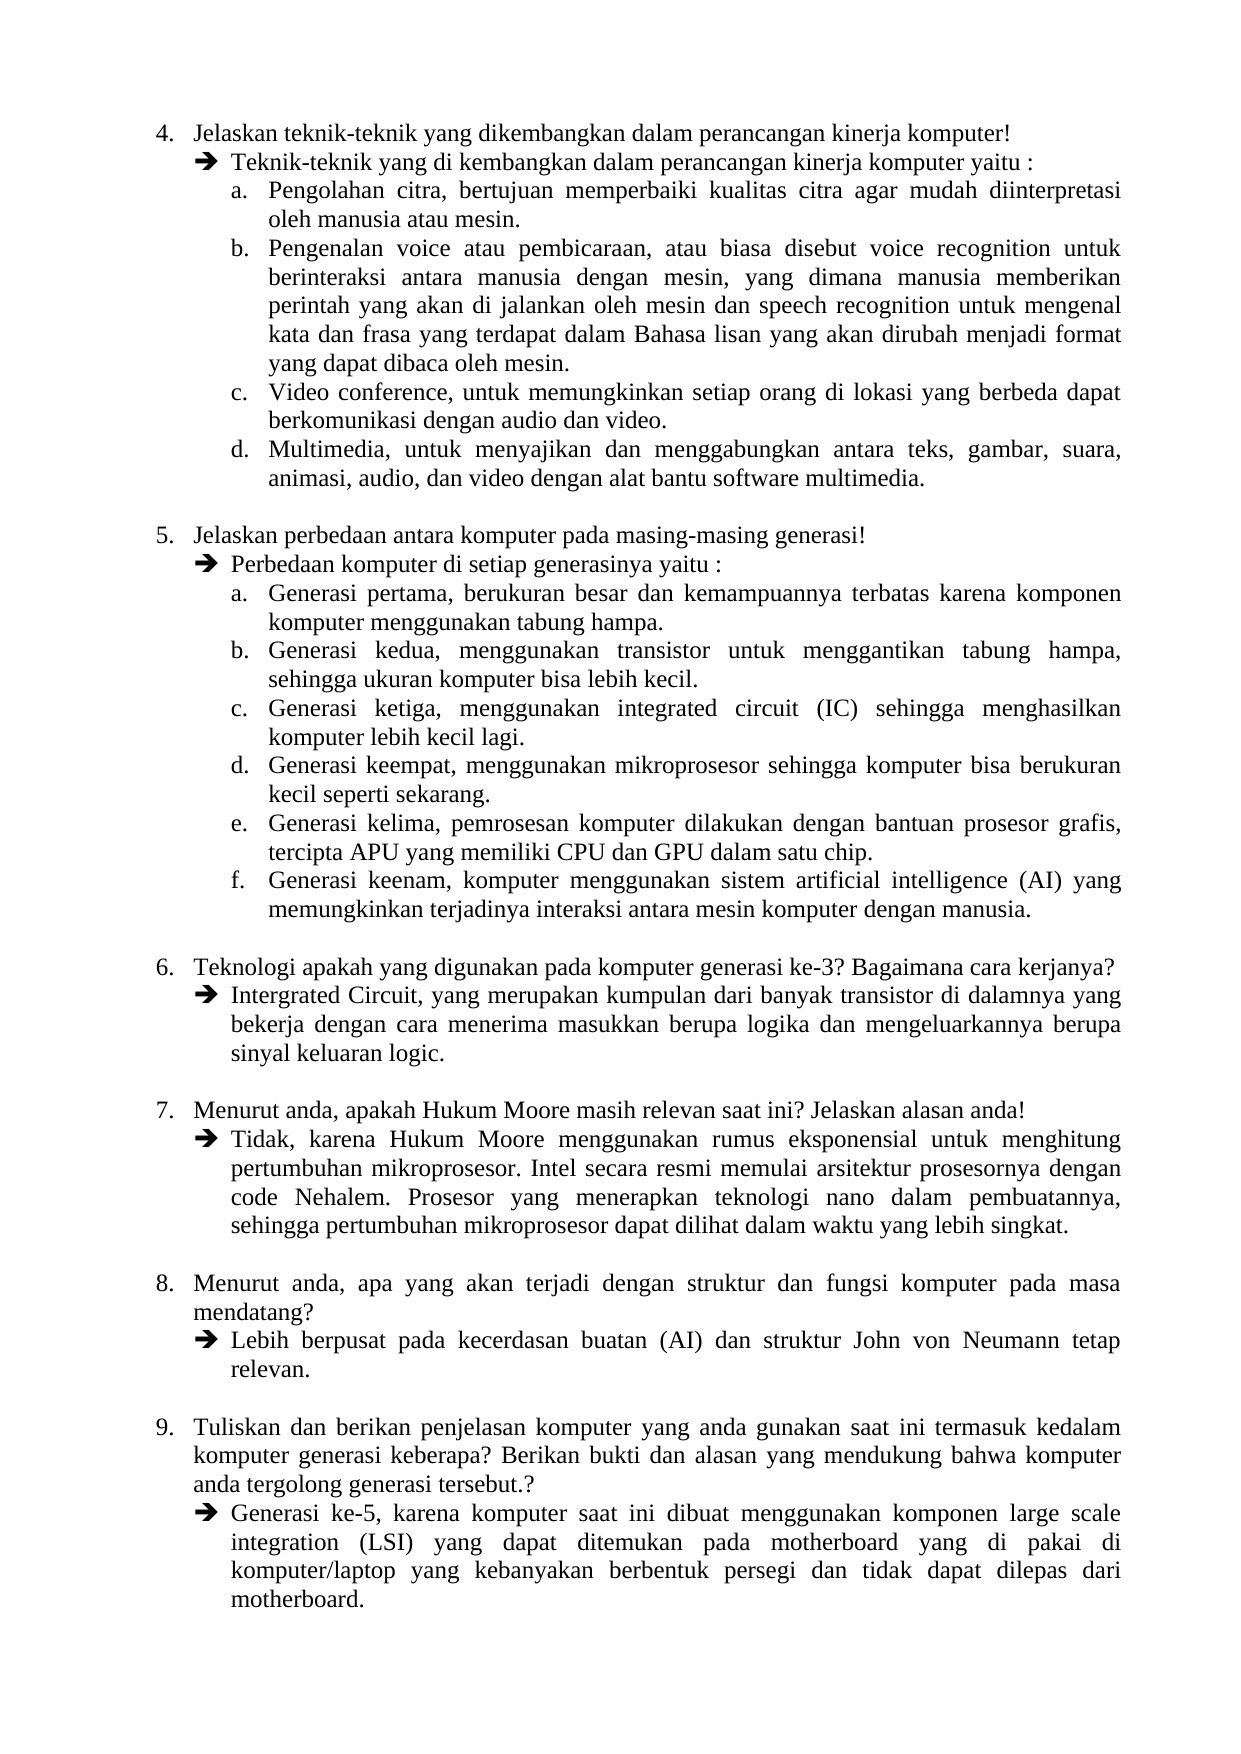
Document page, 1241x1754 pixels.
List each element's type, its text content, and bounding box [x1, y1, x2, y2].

list Lebih berpusat pada kecerdasan buatan (AI) dan struktur John von Neumann tetap relevan. [193, 1326, 1122, 1383]
list Multimedia, untuk menyajikan dan menggabungkan antara teks, gambar, suara, animasi, audio, dan video dengan alat bantu software multimedia. [231, 434, 1122, 492]
list Generasi ke-5, karena komputer saat ini dibuat menggunakan komponen large scale integration (LSI) yang dapat ditemukan pada motherboard yang di pakai di komputer/laptop yang kebanyakan berbentuk persegi dan tidak dapat dilepas dari motherboard. [193, 1498, 1122, 1613]
list Generasi keempat, menggunakan mikroprosesor sehingga komputer bisa berukuran kecil seperti sekarang. [231, 751, 1122, 808]
list Generasi ketiga, menggunakan integrated circuit (IC) sehingga menghasilkan komputer lebih kecil lagi. [231, 693, 1122, 751]
list Pengolahan citra, bertujuan memperbaiki kualitas citra agar mudah diinterpretasi oleh manusia atau mesin. [231, 176, 1122, 233]
list Video conference, untuk memungkinkan setiap orang di lokasi yang berbeda dapat berkomunikasi dengan audio dan video. [231, 377, 1122, 434]
list Jelaskan perbedaan antara komputer pada masing-masing generasi! [156, 521, 1122, 549]
list Menurut anda, apa yang akan terjadi dengan struktur dan fungsi komputer pada masa mendatang? [156, 1268, 1122, 1326]
list Tuliskan dan berikan penjelasan komputer yang anda gunakan saat ini termasuk kedalam komputer generasi keberapa? Berikan bukti dan alasan yang mendukung bahwa komputer anda tergolong generasi tersebut.? [156, 1412, 1122, 1498]
list Generasi pertama, berukuran besar dan kemampuannya terbatas karena komponen komputer menggunakan tabung hampa. [231, 578, 1122, 636]
list Generasi keenam, komputer menggunakan sistem artificial intelligence (AI) yang memungkinkan terjadinya interaksi antara mesin komputer dengan manusia. [231, 866, 1122, 923]
list Generasi kedua, menggunakan transistor untuk menggantikan tabung hampa, sehingga ukuran komputer bisa lebih kecil. [231, 636, 1122, 693]
list Generasi kelima, pemrosesan komputer dilakukan dengan bantuan prosesor grafis, tercipta APU yang memiliki CPU dan GPU dalam satu chip. [231, 808, 1122, 866]
list Intergrated Circuit, yang merupakan kumpulan dari banyak transistor di dalamnya yang bekerja dengan cara menerima masukkan berupa logika dan mengeluarkannya berupa sinyal keluaran logic. [193, 981, 1122, 1067]
list Tidak, karena Hukum Moore menggunakan rumus eksponensial untuk menghitung pertumbuhan mikroprosesor. Intel secara resmi memulai arsitektur prosesornya dengan code Nehalem. Prosesor yang menerapkan teknologi nano dalam pembuatannya, sehingga pertumbuhan mikroprosesor dapat dilihat dalam waktu yang lebih singkat. [193, 1124, 1122, 1239]
list Jelaskan teknik-teknik yang dikembangkan dalam perancangan kinerja komputer! [156, 118, 1122, 147]
list Menurut anda, apakah Hukum Moore masih relevan saat ini? Jelaskan alasan anda! [156, 1096, 1122, 1124]
list Teknologi apakah yang digunakan pada komputer generasi ke-3? Bagaimana cara kerjanya? [156, 952, 1122, 981]
list Teknik-teknik yang di kembangkan dalam perancangan kinerja komputer yaitu : [193, 147, 1122, 176]
list Perbedaan komputer di setiap generasinya yaitu : [193, 549, 1122, 578]
list Pengenalan voice atau pembicaraan, atau biasa disebut voice recognition untuk berinteraksi antara manusia dengan mesin, yang dimana manusia memberikan perintah yang akan di jalankan oleh mesin dan speech recognition untuk mengenal kata dan frasa yang terdapat dalam Bahasa lisan yang akan dirubah menjadi format yang dapat dibaca oleh mesin. [231, 233, 1122, 377]
